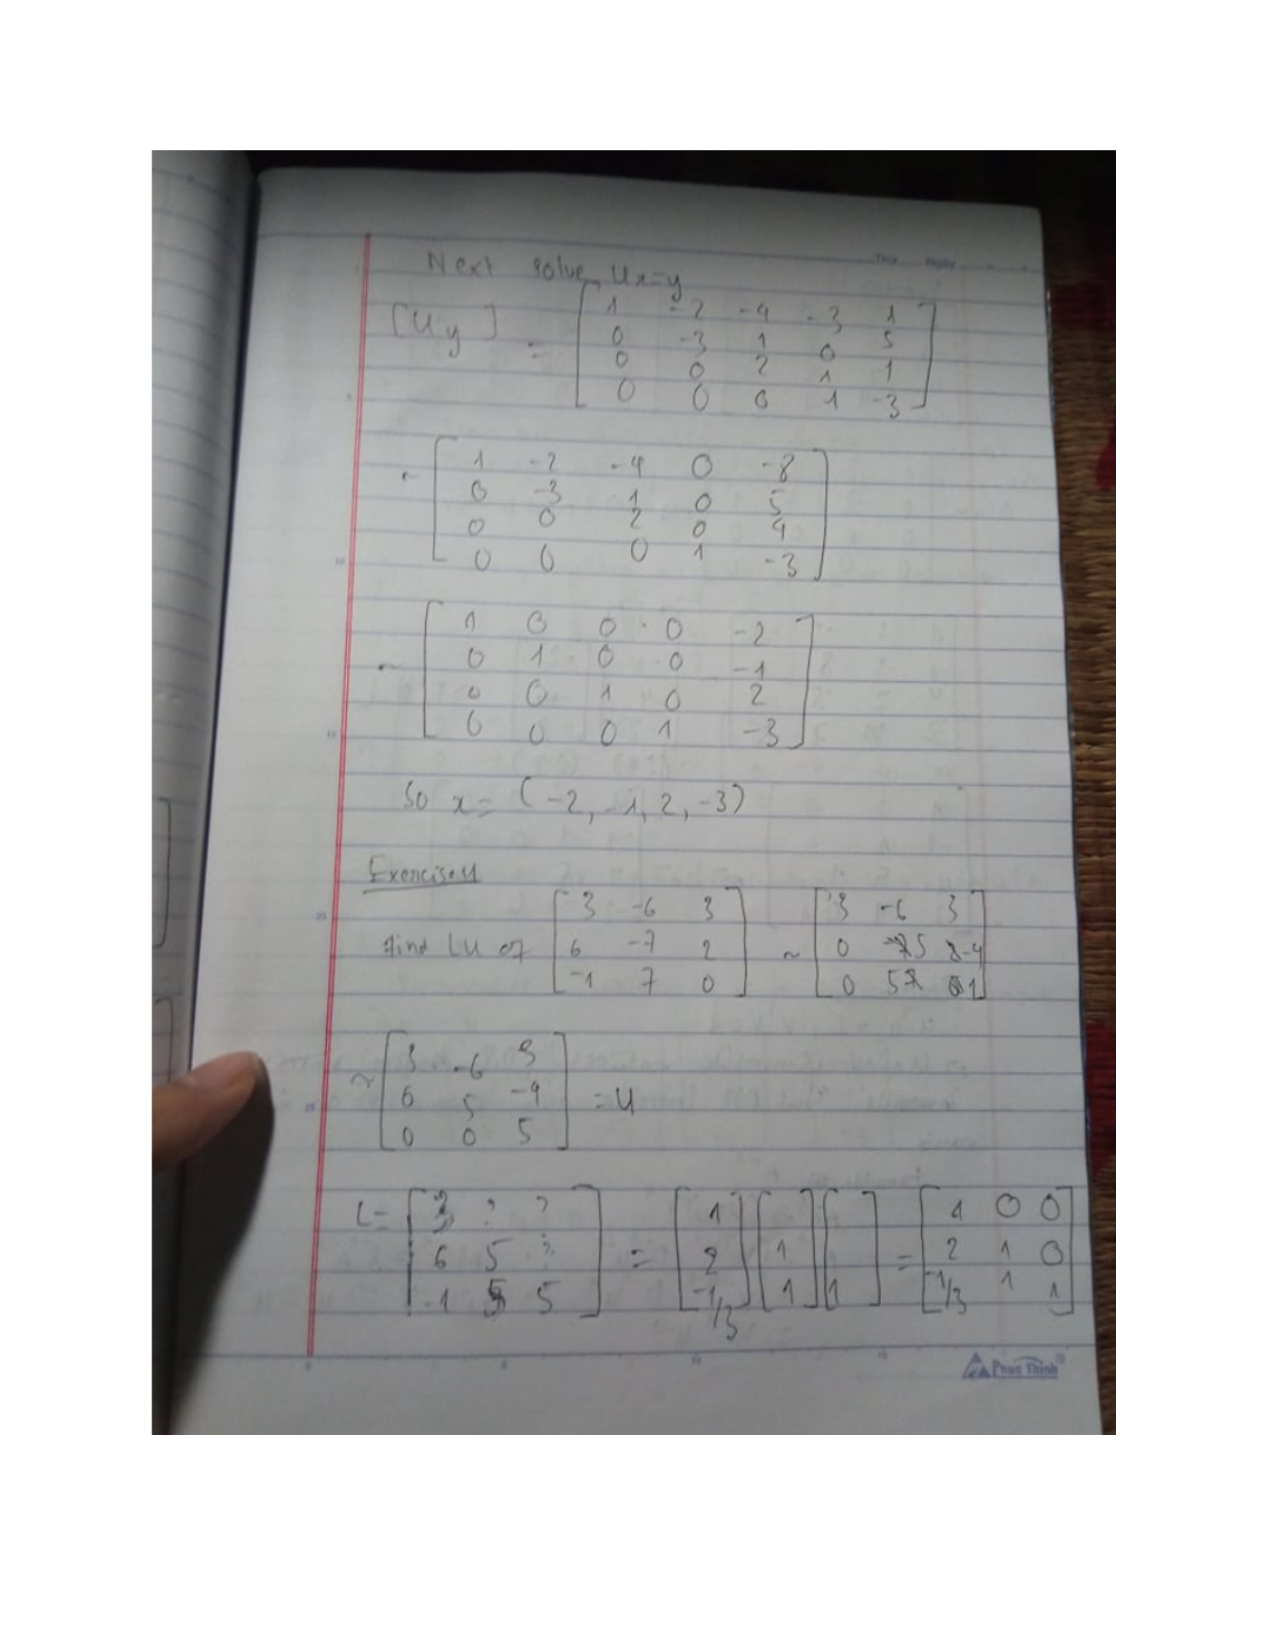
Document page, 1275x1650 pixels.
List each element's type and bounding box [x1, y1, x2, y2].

picture [153, 151, 1116, 1434]
